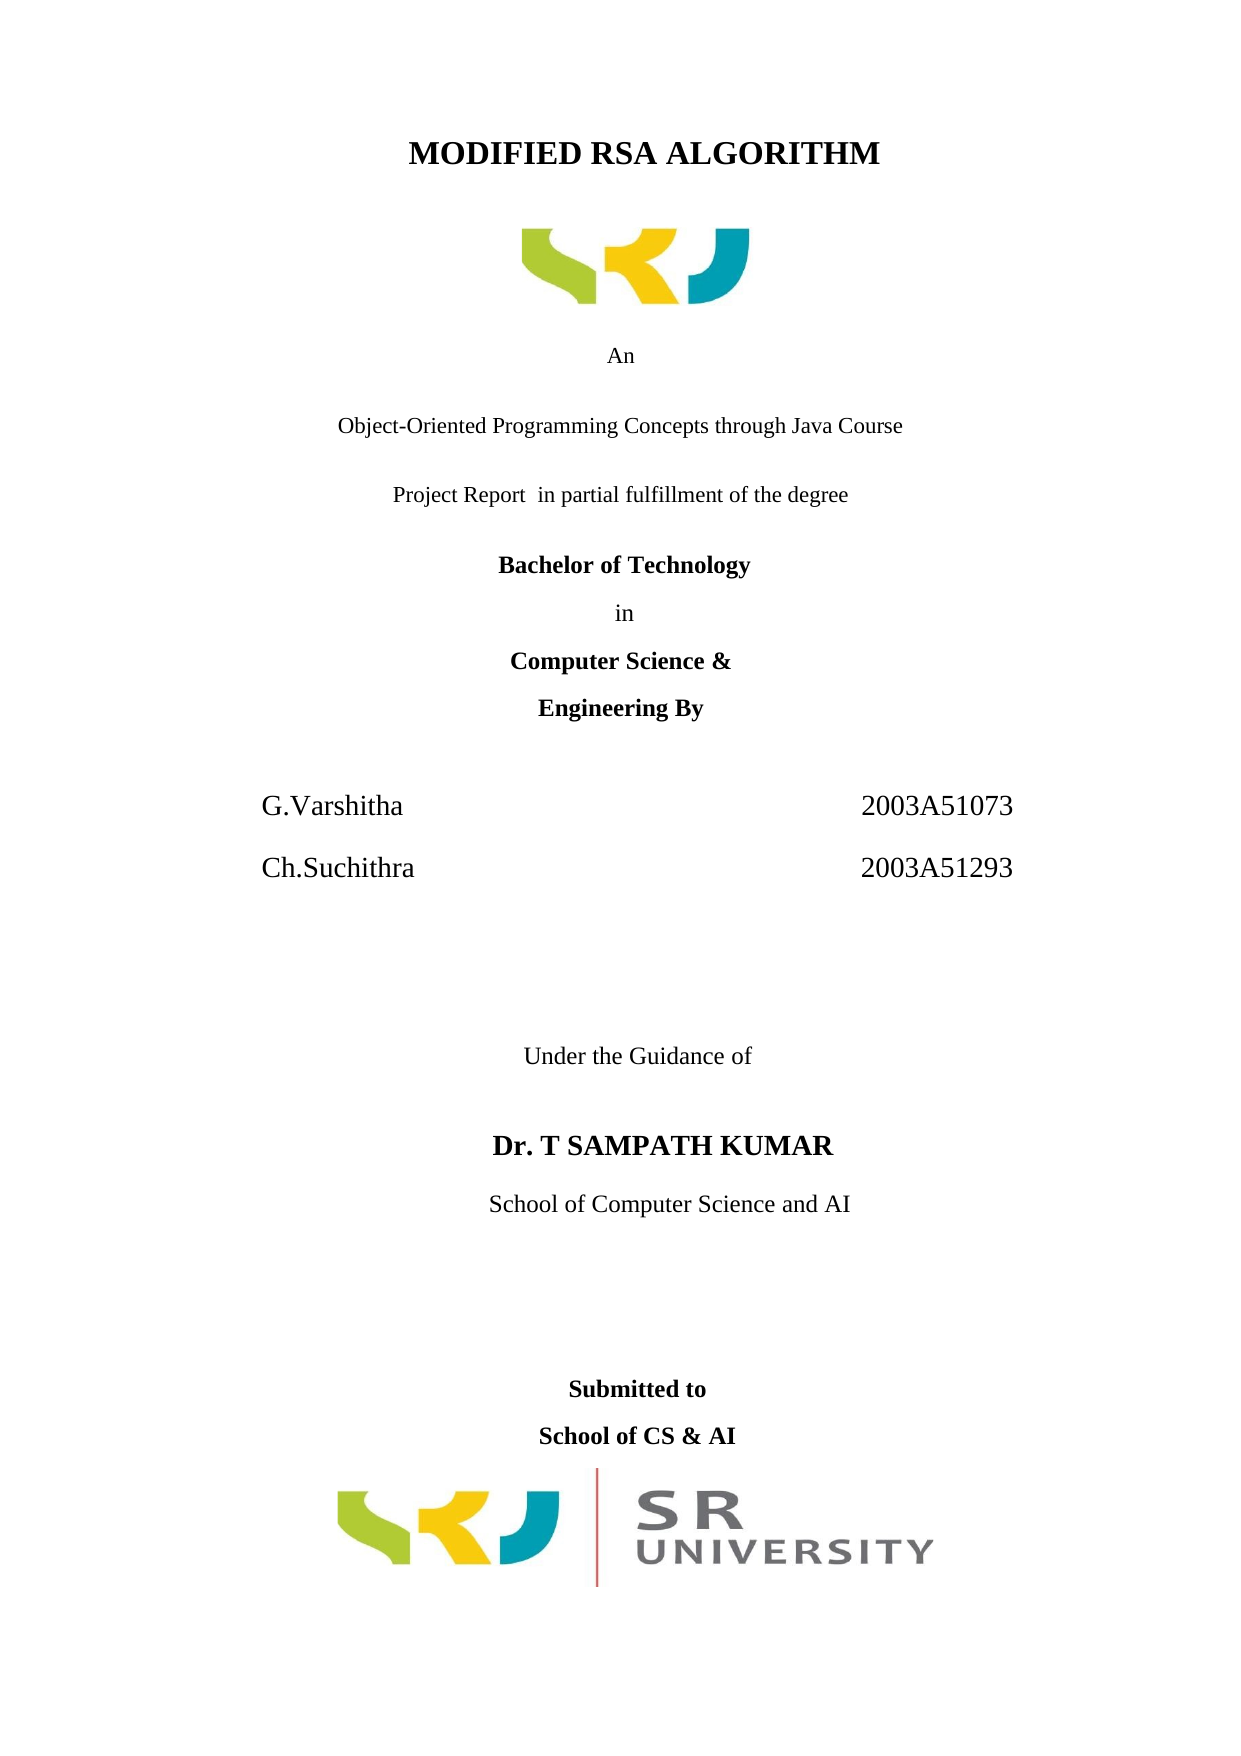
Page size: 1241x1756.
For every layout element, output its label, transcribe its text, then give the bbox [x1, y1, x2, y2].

text Computer Science & Engineering By [441, 646, 800, 722]
text School of Computer Science and AI [464, 1189, 961, 1218]
text Dr. T SAMPATH KUMAR [314, 1128, 1012, 1162]
text Object-Oriented Programming Concepts through Java Course Project Report in partial fulfillment of the degree [314, 412, 927, 508]
text Submitted to School of CS & AI [539, 1374, 736, 1450]
text Under the Guidance of [522, 1041, 753, 1070]
picture [521, 227, 754, 306]
subtitle Bachelor of Technology [314, 551, 935, 579]
text in [314, 598, 934, 627]
text An [488, 342, 753, 369]
text G.Varshitha 2003A51073 [261, 788, 1175, 822]
text MODIFIED RSA ALGORITHM [133, 133, 1175, 172]
text Ch.Suchithra 2003A51293 [261, 850, 1175, 883]
picture [337, 1468, 934, 1587]
